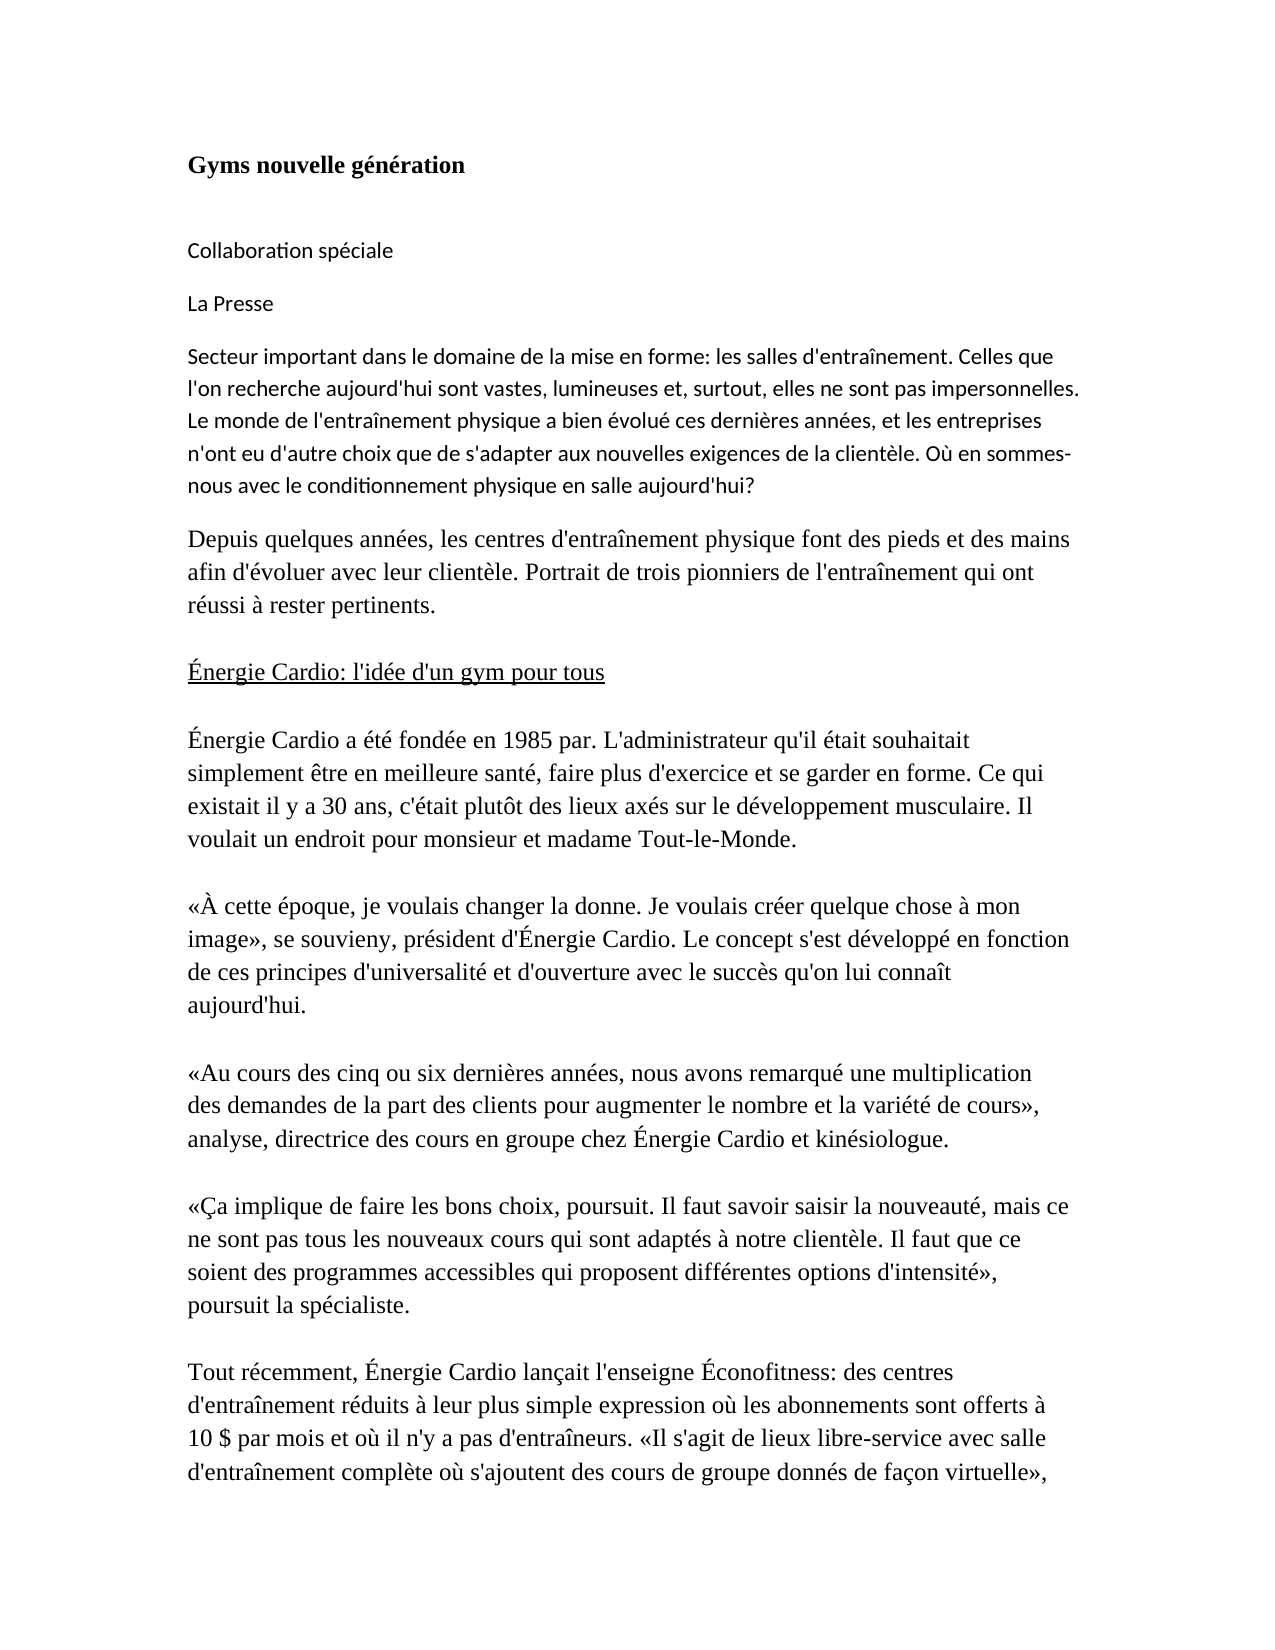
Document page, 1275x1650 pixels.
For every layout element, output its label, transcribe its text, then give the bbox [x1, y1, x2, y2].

text Énergie Cardio: l'idée d'un gym pour tous [187, 657, 1072, 686]
text La Presse [187, 289, 1087, 317]
text Collaboration spéciale [187, 236, 1087, 264]
text Énergie Cardio a été fondée en 1985 par. L'administrateur qu'il était souhaitait simplement être en meilleure santé, faire plus d'exercice et se garder en forme. Ce qui existait il y a 30 ans, c'était plutôt des lieux axés sur le développement musculaire. Il voulait un endroit pour monsieur et madame Tout-le-Monde. [187, 725, 1072, 852]
text «À cette époque, je voulais changer la donne. Je voulais créer quelque chose à mon image», se souvieny, président d'Énergie Cardio. Le concept s'est développé en fonction de ces principes d'universalité et d'ouverture avec le succès qu'on lui connaît aujourd'hui. [187, 891, 1072, 1019]
text «Au cours des cinq ou six dernières années, nous avons remarqué une multiplication des demandes de la part des clients pour augmenter le nombre et la variété de cours», analyse, directrice des cours en groupe chez Énergie Cardio et kinésiologue. [187, 1058, 1072, 1152]
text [187, 1357, 1072, 1485]
text «Ça implique de faire les bons choix, poursuit. Il faut savoir saisir la nouveauté, mais ce ne sont pas tous les nouveaux cours qui sont adaptés à notre clientèle. Il faut que ce soient des programmes accessibles qui proposent différentes options d'intensité», poursuit la spécialiste. [187, 1191, 1072, 1319]
text Gyms nouvelle génération [187, 150, 1087, 179]
text Depuis quelques années, les centres d'entraînement physique font des pieds et des mains afin d'évoluer avec leur clientèle. Portrait de trois pionniers de l'entraînement qui ont réussi à rester pertinents. [187, 524, 1072, 619]
text Secteur important dans le domaine de la mise en forme: les salles d'entraînement. Celles que l'on recherche aujourd'hui sont vastes, lumineuses et, surtout, elles ne sont pas impersonnelles. Le monde de l'entraînement physique a bien évolué ces dernières années, et les entreprises n'ont eu d'autre choix que de s'adapter aux nouvelles exigences de la clientèle. Où en sommes-nous avec le conditionnement physique en salle aujourd'hui? [187, 342, 1087, 499]
